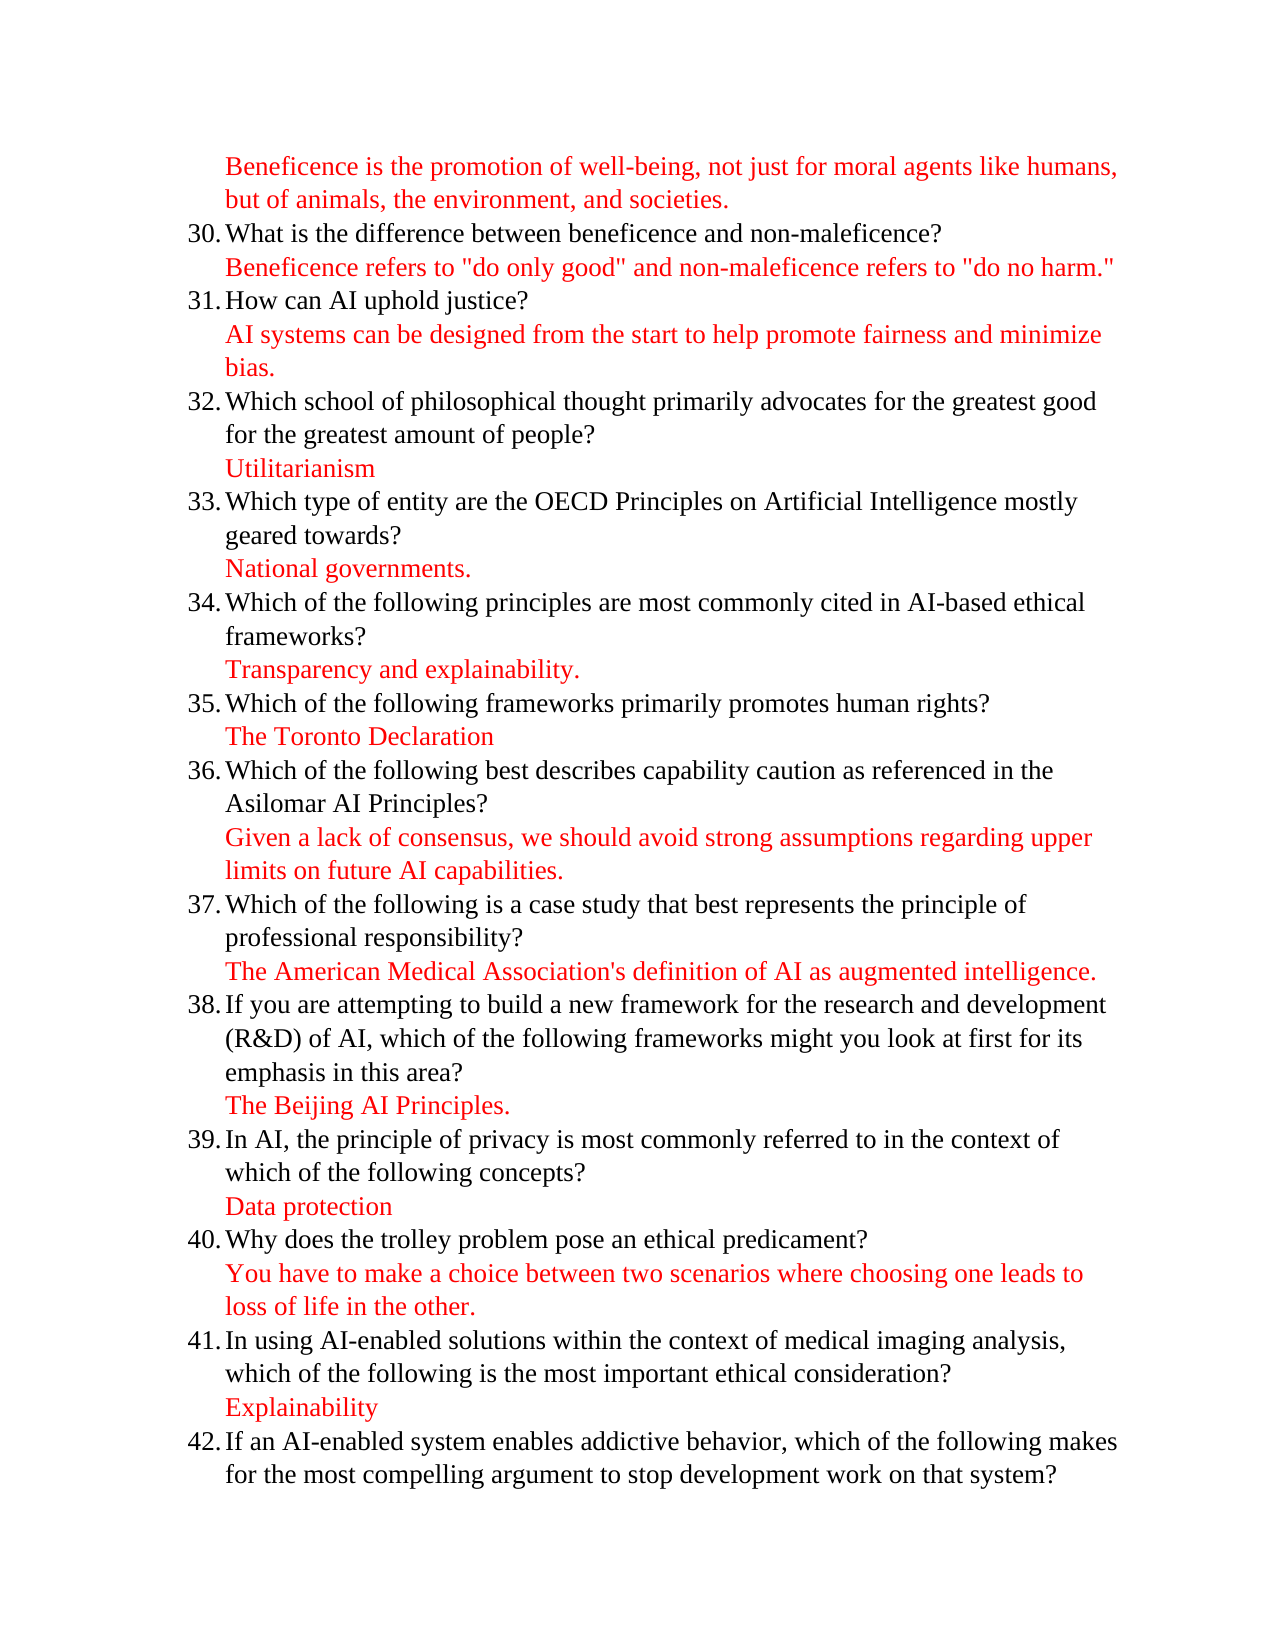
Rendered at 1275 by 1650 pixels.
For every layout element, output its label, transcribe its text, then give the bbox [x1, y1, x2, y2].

list How can AI uphold justice? [187, 284, 1125, 315]
list Transparency and explainability. [225, 653, 1125, 684]
list Given a lack of consensus, we should avoid strong assumptions regarding upper limits on future AI capabilities. [225, 821, 1125, 886]
list Beneficence refers to "do only good" and non-maleficence refers to "do no harm." [225, 251, 1125, 282]
list Beneficence is the promotion of well-being, not just for moral agents like humans, but of animals, the environment, and societies. [225, 150, 1125, 215]
list Which of the following frameworks primarily promotes human rights? [187, 687, 1125, 718]
list Data protection [225, 1190, 1125, 1221]
list Why does the trolley problem pose an ethical predicament? [187, 1223, 1125, 1254]
list AI systems can be designed from the start to help promote fairness and minimize bias. [225, 318, 1125, 382]
list Which type of entity are the OECD Principles on Artificial Intelligence mostly geared towards? [187, 485, 1125, 550]
list Utilitarianism [225, 452, 1125, 483]
list If an AI-enabled system enables addictive behavior, which of the following makes for the most compelling argument to stop development work on that system? [187, 1424, 1125, 1489]
list Which of the following principles are most commonly cited in AI-based ethical frameworks? [187, 586, 1125, 651]
list You have to make a choice between two scenarios where choosing one leads to loss of life in the other. [225, 1257, 1125, 1322]
list In using AI-enabled solutions within the context of medical imaging analysis, which of the following is the most important ethical consideration? [187, 1324, 1125, 1389]
list The American Medical Association's definition of AI as augmented intelligence. [225, 955, 1125, 986]
list What is the difference between beneficence and non-maleficence? [187, 217, 1125, 248]
list Which of the following best describes capability caution as referenced in the Asilomar AI Principles? [187, 754, 1125, 818]
list National governments. [225, 552, 1125, 584]
list The Beijing AI Principles. [225, 1089, 1125, 1120]
list The Toronto Declaration [225, 720, 1125, 751]
list If you are attempting to build a new framework for the research and development (R&D) of AI, which of the following frameworks might you look at first for its emphasis in this area? [187, 988, 1125, 1087]
list Which of the following is a case study that best represents the principle of professional responsibility? [187, 888, 1125, 953]
list In AI, the principle of privacy is most commonly referred to in the context of which of the following concepts? [187, 1123, 1125, 1187]
list Which school of philosophical thought primarily advocates for the greatest good for the greatest amount of people? [187, 385, 1125, 449]
list Explainability [225, 1391, 1125, 1422]
